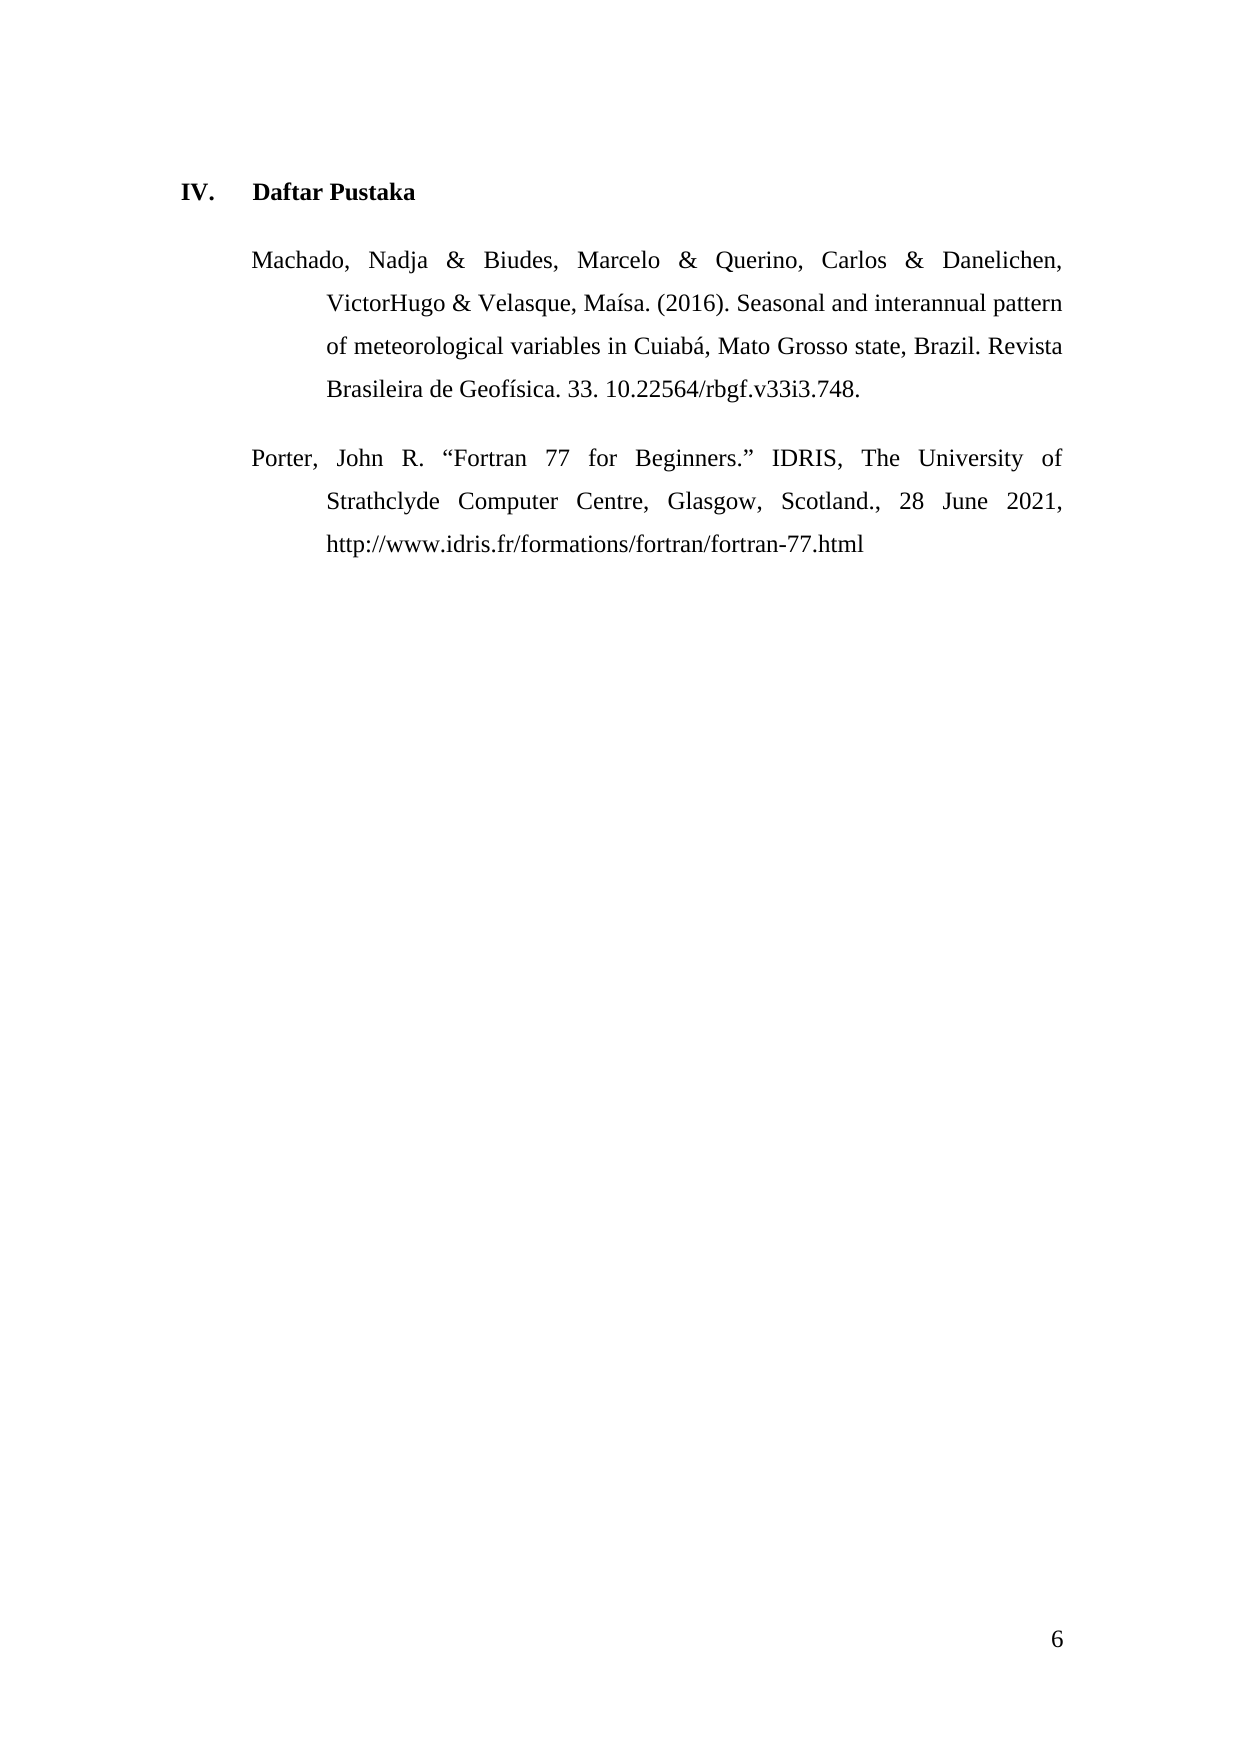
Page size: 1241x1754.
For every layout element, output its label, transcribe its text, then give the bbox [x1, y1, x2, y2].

list Daftar Pustaka [215, 177, 1063, 206]
text Machado, Nadja & Biudes, Marcelo & Querino, Carlos & Danelichen, VictorHugo & Velasque, Maísa. (2016). Seasonal and interannual pattern of meteorological variables in Cuiabá, Mato Grosso state, Brazil. Revista Brasileira de Geofísica. 33. 10.22564/rbgf.v33i3.748. [251, 245, 1063, 403]
text Porter, John R. “Fortran 77 for Beginners.” IDRIS, The University of Strathclyde Computer Centre, Glasgow, Scotland., 28 June 2021, http://www.idris.fr/formations/fortran/fortran-77.html [251, 443, 1063, 558]
